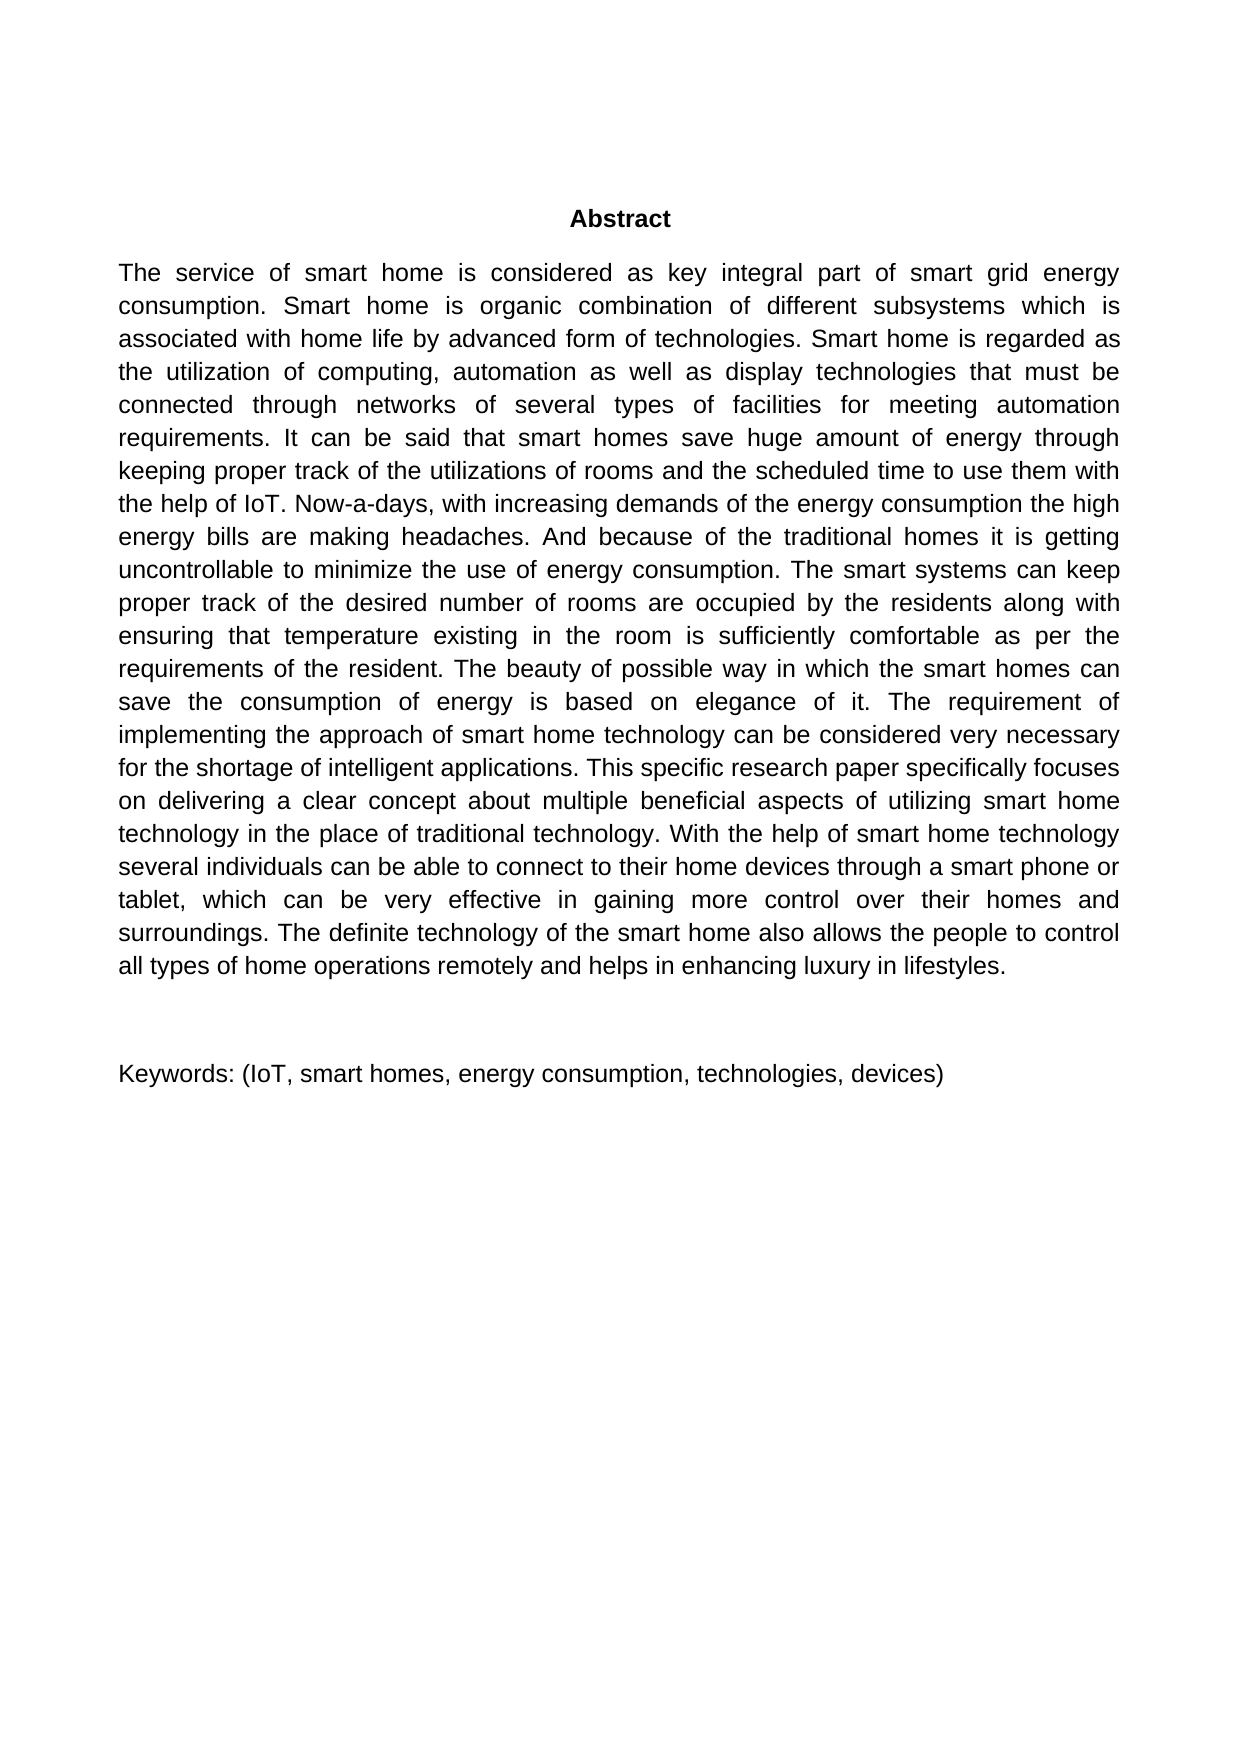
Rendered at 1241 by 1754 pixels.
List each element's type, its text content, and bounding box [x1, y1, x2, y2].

text Abstract [118, 204, 1122, 233]
text The service of smart home is considered as key integral part of smart grid energy consumption. Smart home is organic combination of different subsystems which is associated with home life by advanced form of technologies. Smart home is regarded as the utilization of computing, automation as well as display technologies that must be connected through networks of several types of facilities for meeting automation requirements. It can be said that smart homes save huge amount of energy through keeping proper track of the utilizations of rooms and the scheduled time to use them with the help of IoT. Now-a-days, with increasing demands of the energy consumption the high energy bills are making headaches. And because of the traditional homes it is getting uncontrollable to minimize the use of energy consumption. The smart systems can keep proper track of the desired number of rooms are occupied by the residents along with ensuring that temperature existing in the room is sufficiently comfortable as per the requirements of the resident. The beauty of possible way in which the smart homes can save the consumption of energy is based on elegance of it. The requirement of implementing the approach of smart home technology can be considered very necessary for the shortage of intelligent applications. This specific research paper specifically focuses on delivering a clear concept about multiple beneficial aspects of utilizing smart home technology in the place of traditional technology. With the help of smart home technology several individuals can be able to connect to their home devices through a smart phone or tablet, which can be very effective in gaining more control over their homes and surroundings. The definite technology of the smart home also allows the people to control all types of home operations remotely and helps in enhancing luxury in lifestyles. [118, 258, 1122, 980]
text Keywords: (IoT, smart homes, energy consumption, technologies, devices) [118, 1059, 1122, 1088]
